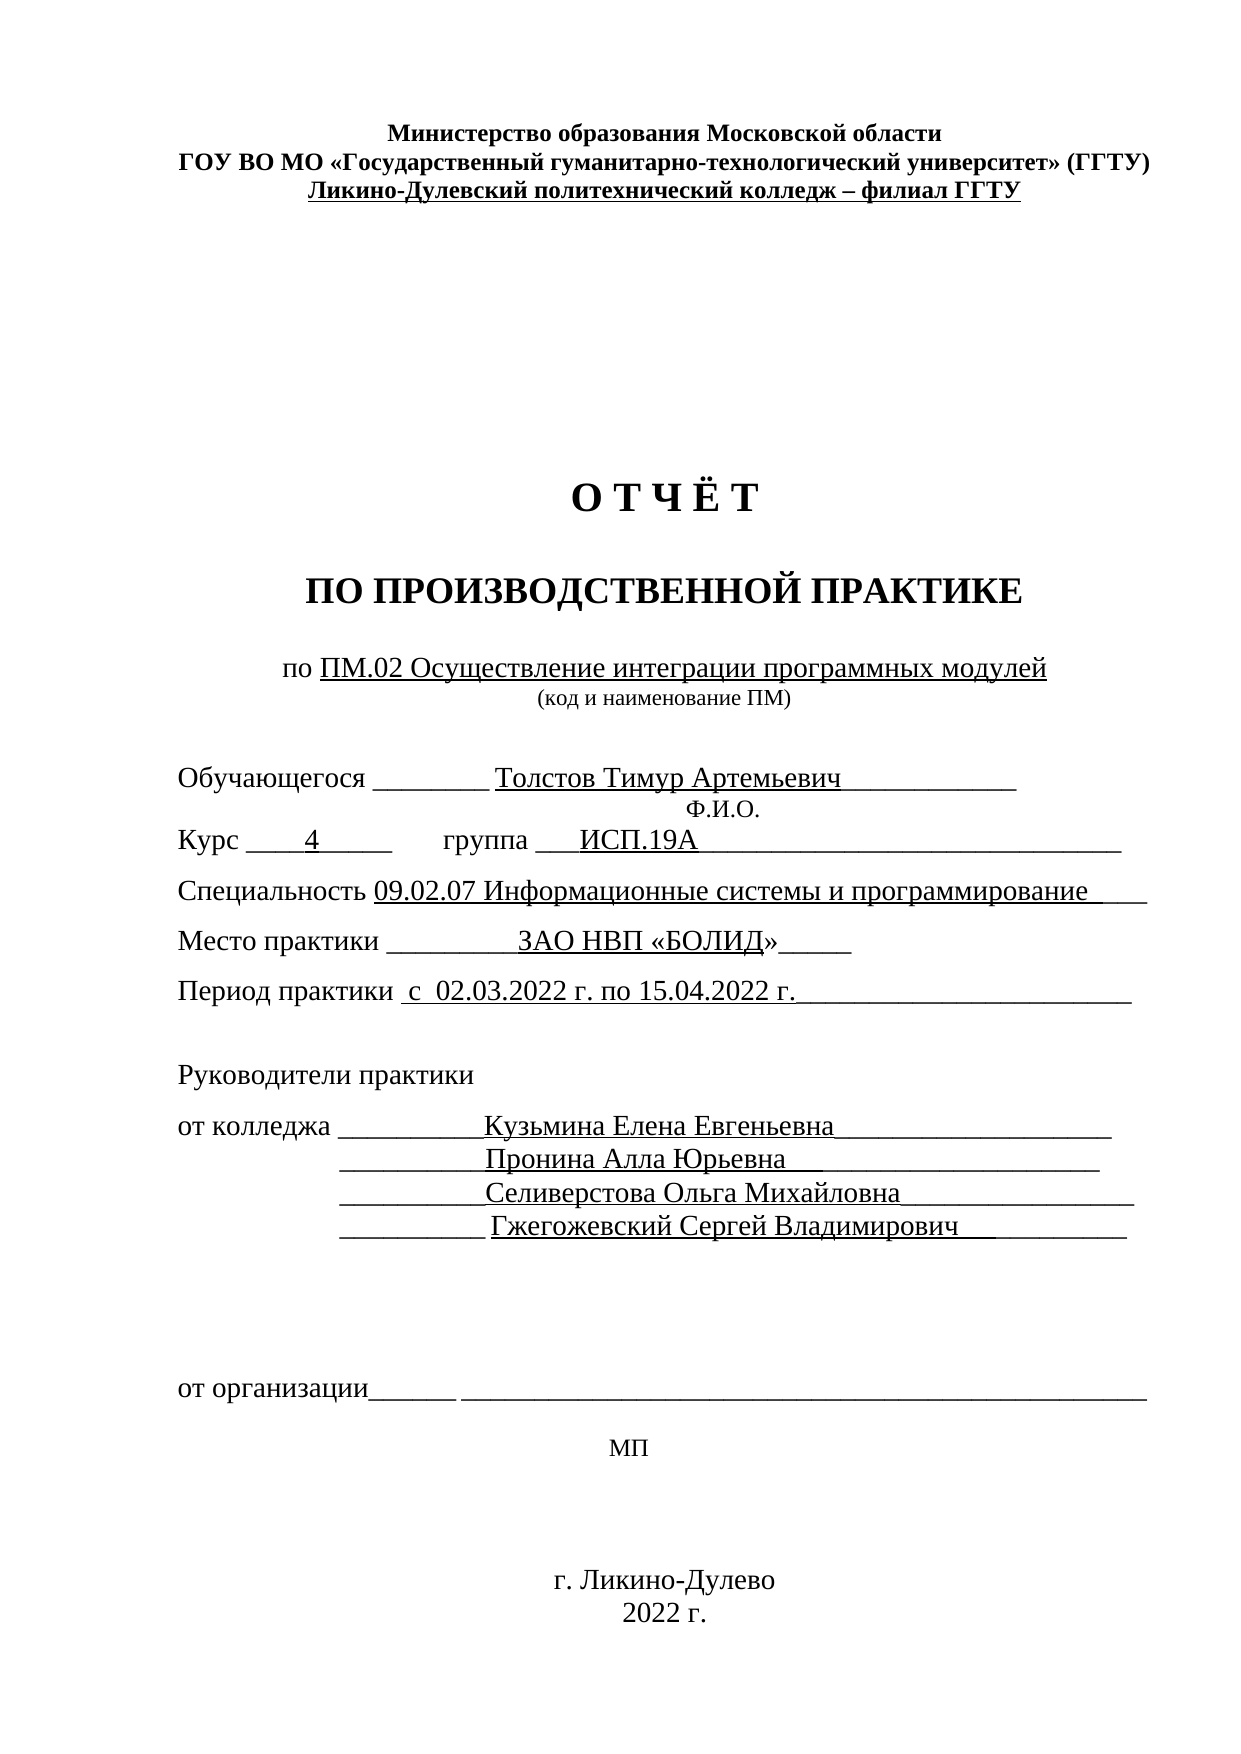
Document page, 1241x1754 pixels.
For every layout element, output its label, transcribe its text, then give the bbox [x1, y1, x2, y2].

text Ф.И.О. [177, 794, 1152, 822]
text по ПМ.02 Осуществление интеграции программных модулей [177, 650, 1152, 683]
text ГОУ ВО МО «Государственный гуманитарно-технологический университет» (ГГТУ) [177, 147, 1152, 176]
text Министерство образования Московской области [177, 118, 1152, 147]
text ПО ПРОИЗВОДСТВЕННОЙ ПРАКТИКЕ [177, 568, 1152, 612]
text г. Ликино-Дулево [177, 1562, 1152, 1596]
text Курс ____4_____ группа ___ИСП.19А_____________________________ [177, 822, 1152, 856]
text __________ Гжегожевский Сергей Владимирович _________ [251, 1208, 1152, 1242]
text (код и наименование ПМ) [177, 683, 1152, 710]
text __________Пронина Алла Юрьевна ___________________ [251, 1141, 1152, 1175]
text МП [177, 1433, 1152, 1461]
text от организации______ _______________________________________________ [177, 1370, 1152, 1404]
text Ликино-Дулевский политехнический колледж – филиал ГГТУ [177, 176, 1152, 204]
text Специальность 09.02.07 Информационные системы и программирование ___ [177, 873, 1152, 906]
text Период практики с 02.03.2022 г. по 15.04.2022 г._______________________ [177, 973, 1152, 1007]
text Место практики _________ЗАО НВП «БОЛИД»_____ [177, 923, 1152, 957]
text от колледжа __________Кузьмина Елена Евгеньевна___________________ [177, 1108, 1152, 1141]
text 2022 г. [177, 1596, 1152, 1629]
text Обучающегося ________ Толстов Тимур Артемьевич____________ [177, 760, 1152, 794]
text О Т Ч Ё Т [177, 473, 1152, 521]
text Руководители практики [177, 1057, 1152, 1091]
text __________Селиверстова Ольга Михайловна________________ [251, 1175, 1152, 1208]
